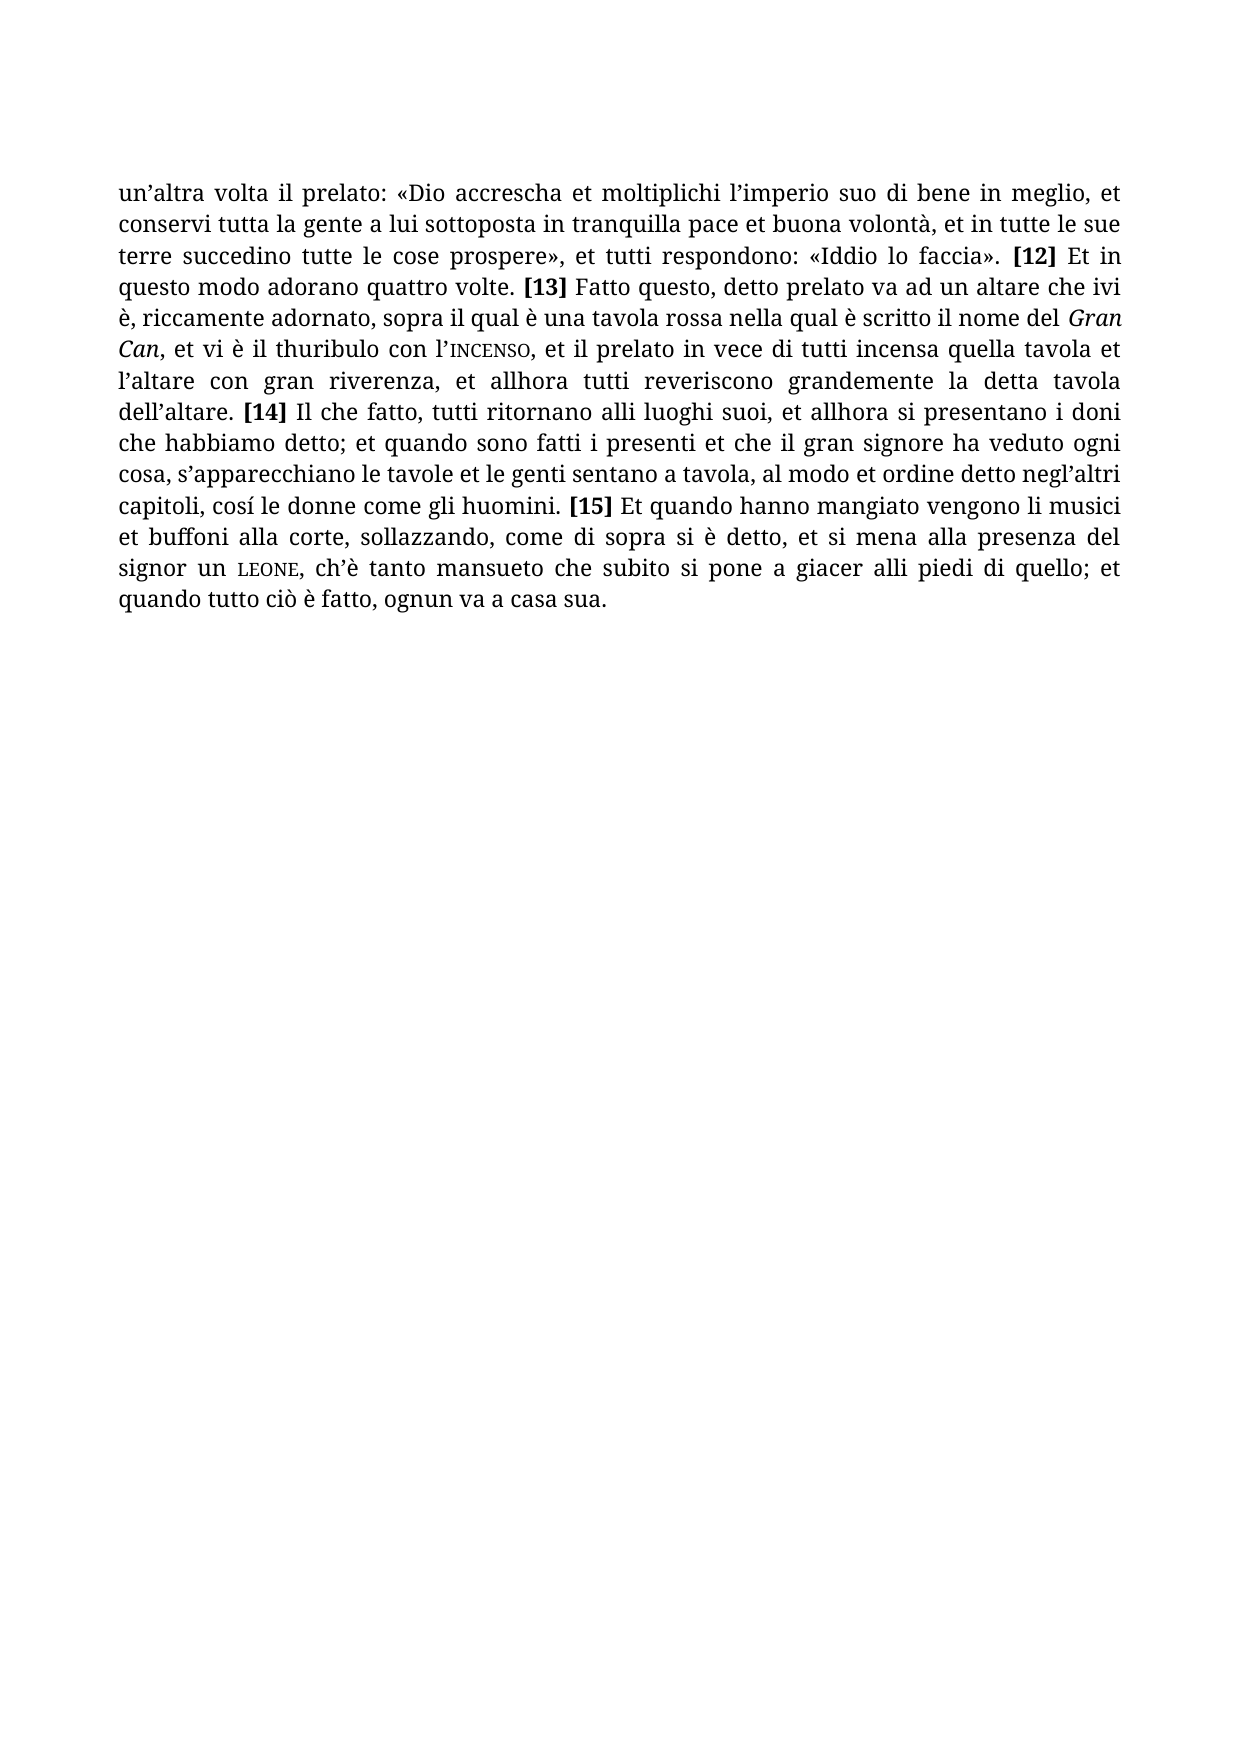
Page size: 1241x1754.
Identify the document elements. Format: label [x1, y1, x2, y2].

text [118, 177, 1122, 615]
